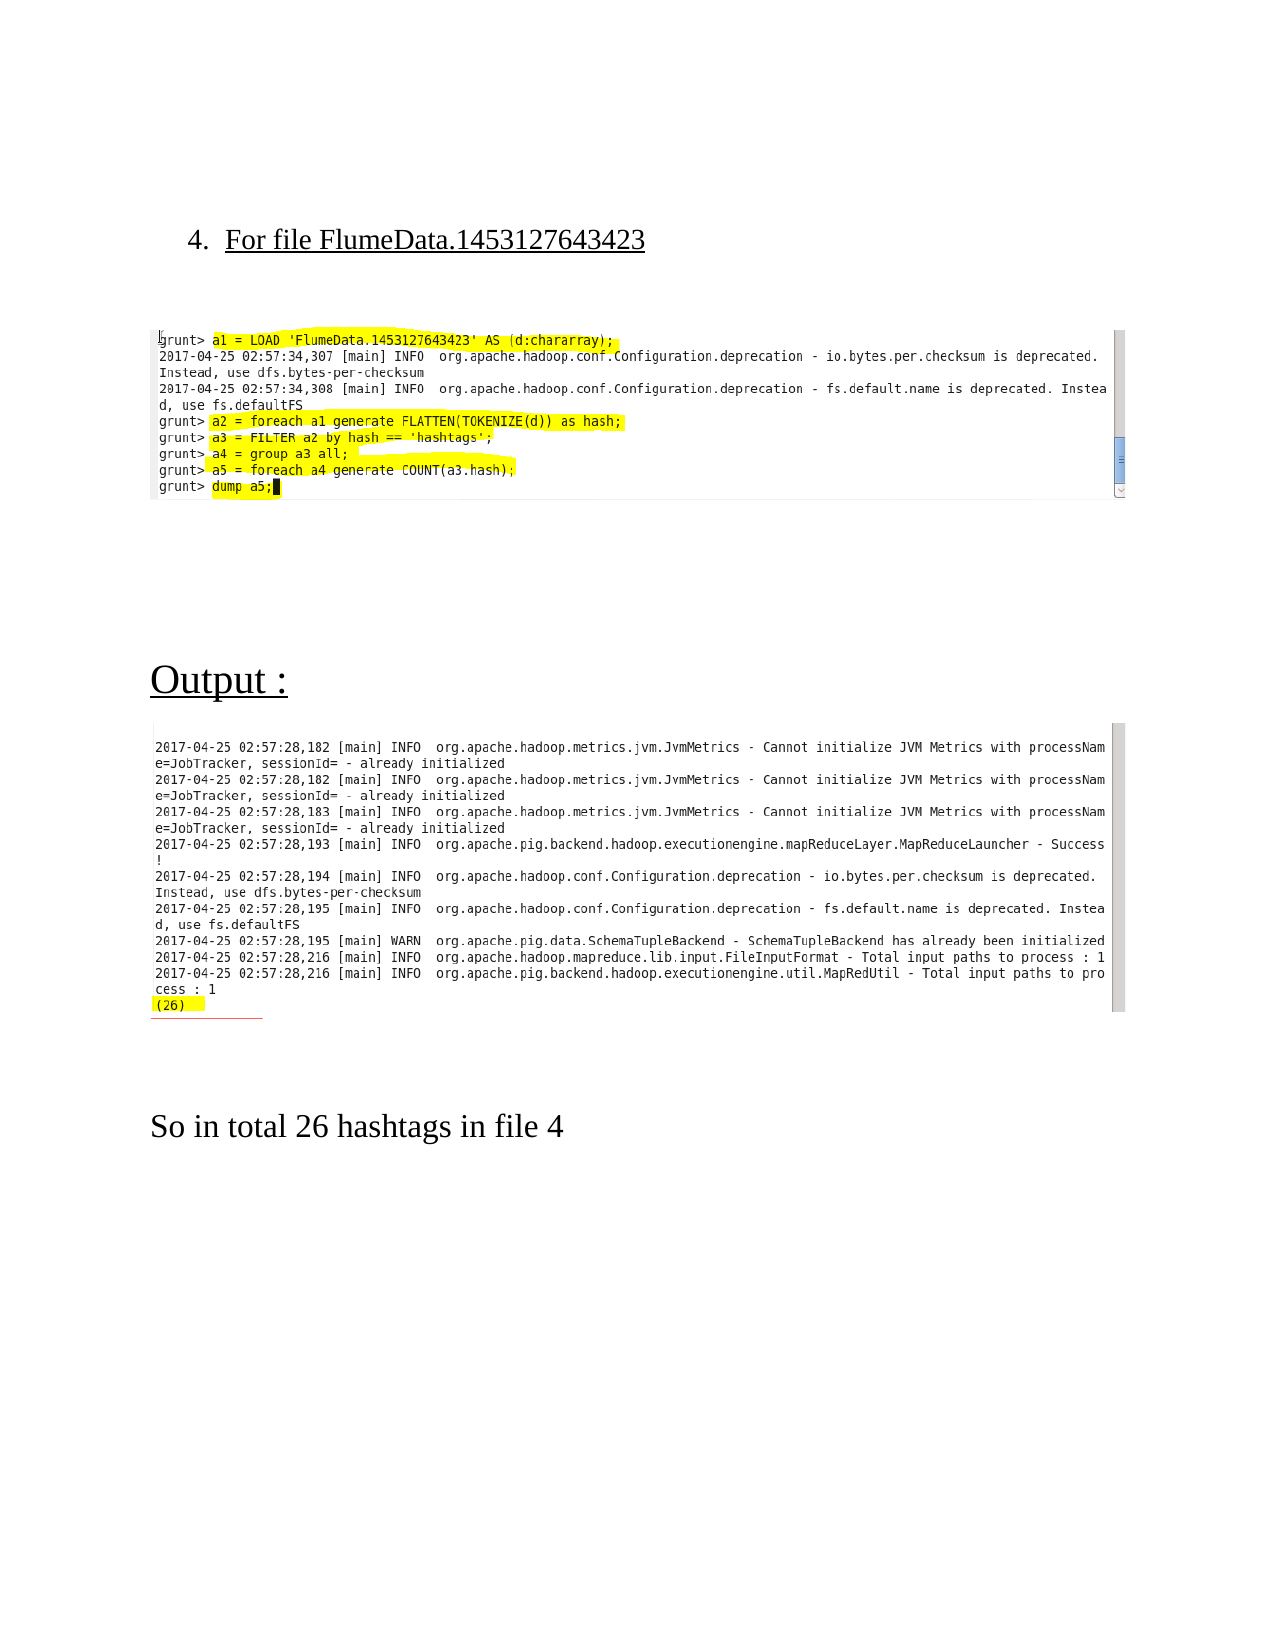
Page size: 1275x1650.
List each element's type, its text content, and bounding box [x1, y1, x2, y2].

list For file FlumeData.1453127643423 [187, 222, 1125, 256]
picture [150, 723, 1125, 1019]
text Output : [150, 655, 1125, 703]
picture [150, 327, 1125, 500]
text So in total 26 hashtags in file 4 [150, 1106, 1125, 1144]
